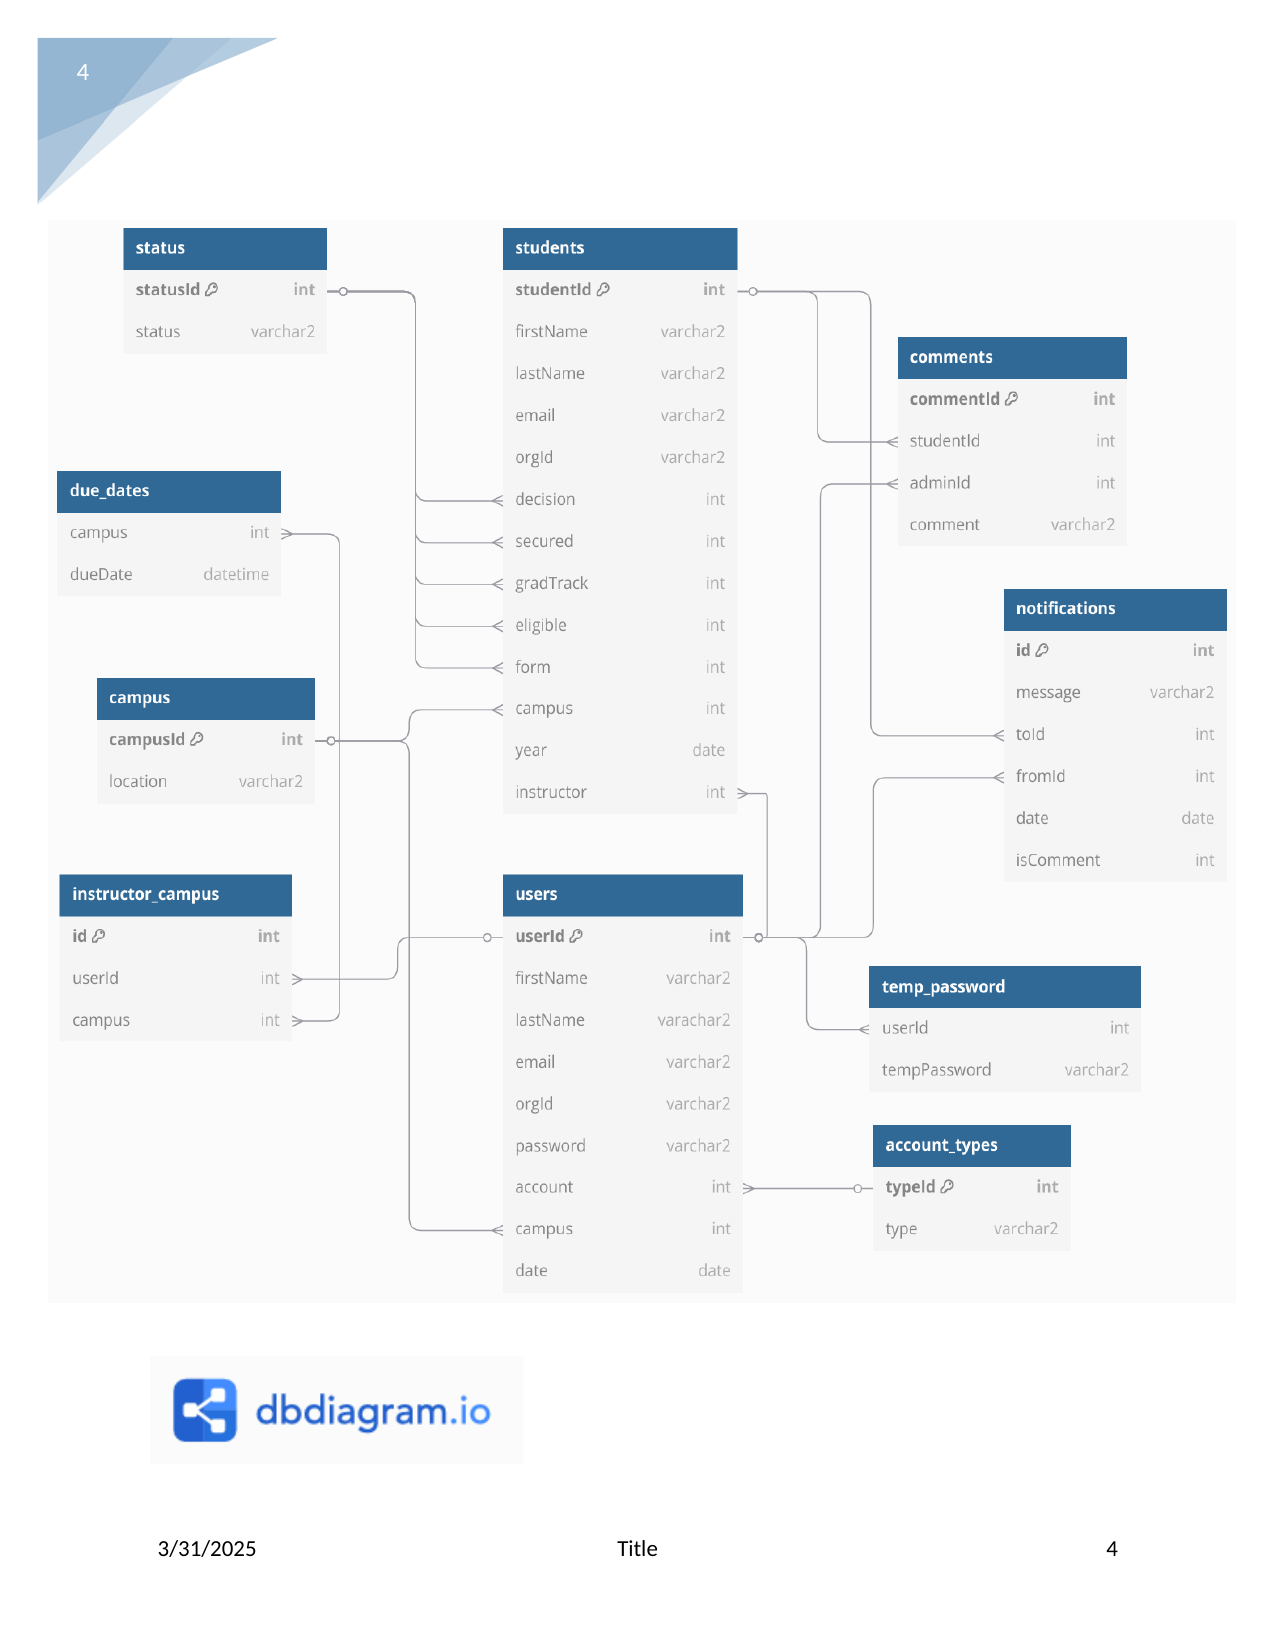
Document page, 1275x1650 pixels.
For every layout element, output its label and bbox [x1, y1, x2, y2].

picture [47, 220, 1237, 1303]
picture [150, 1356, 524, 1464]
picture [37, 37, 279, 206]
